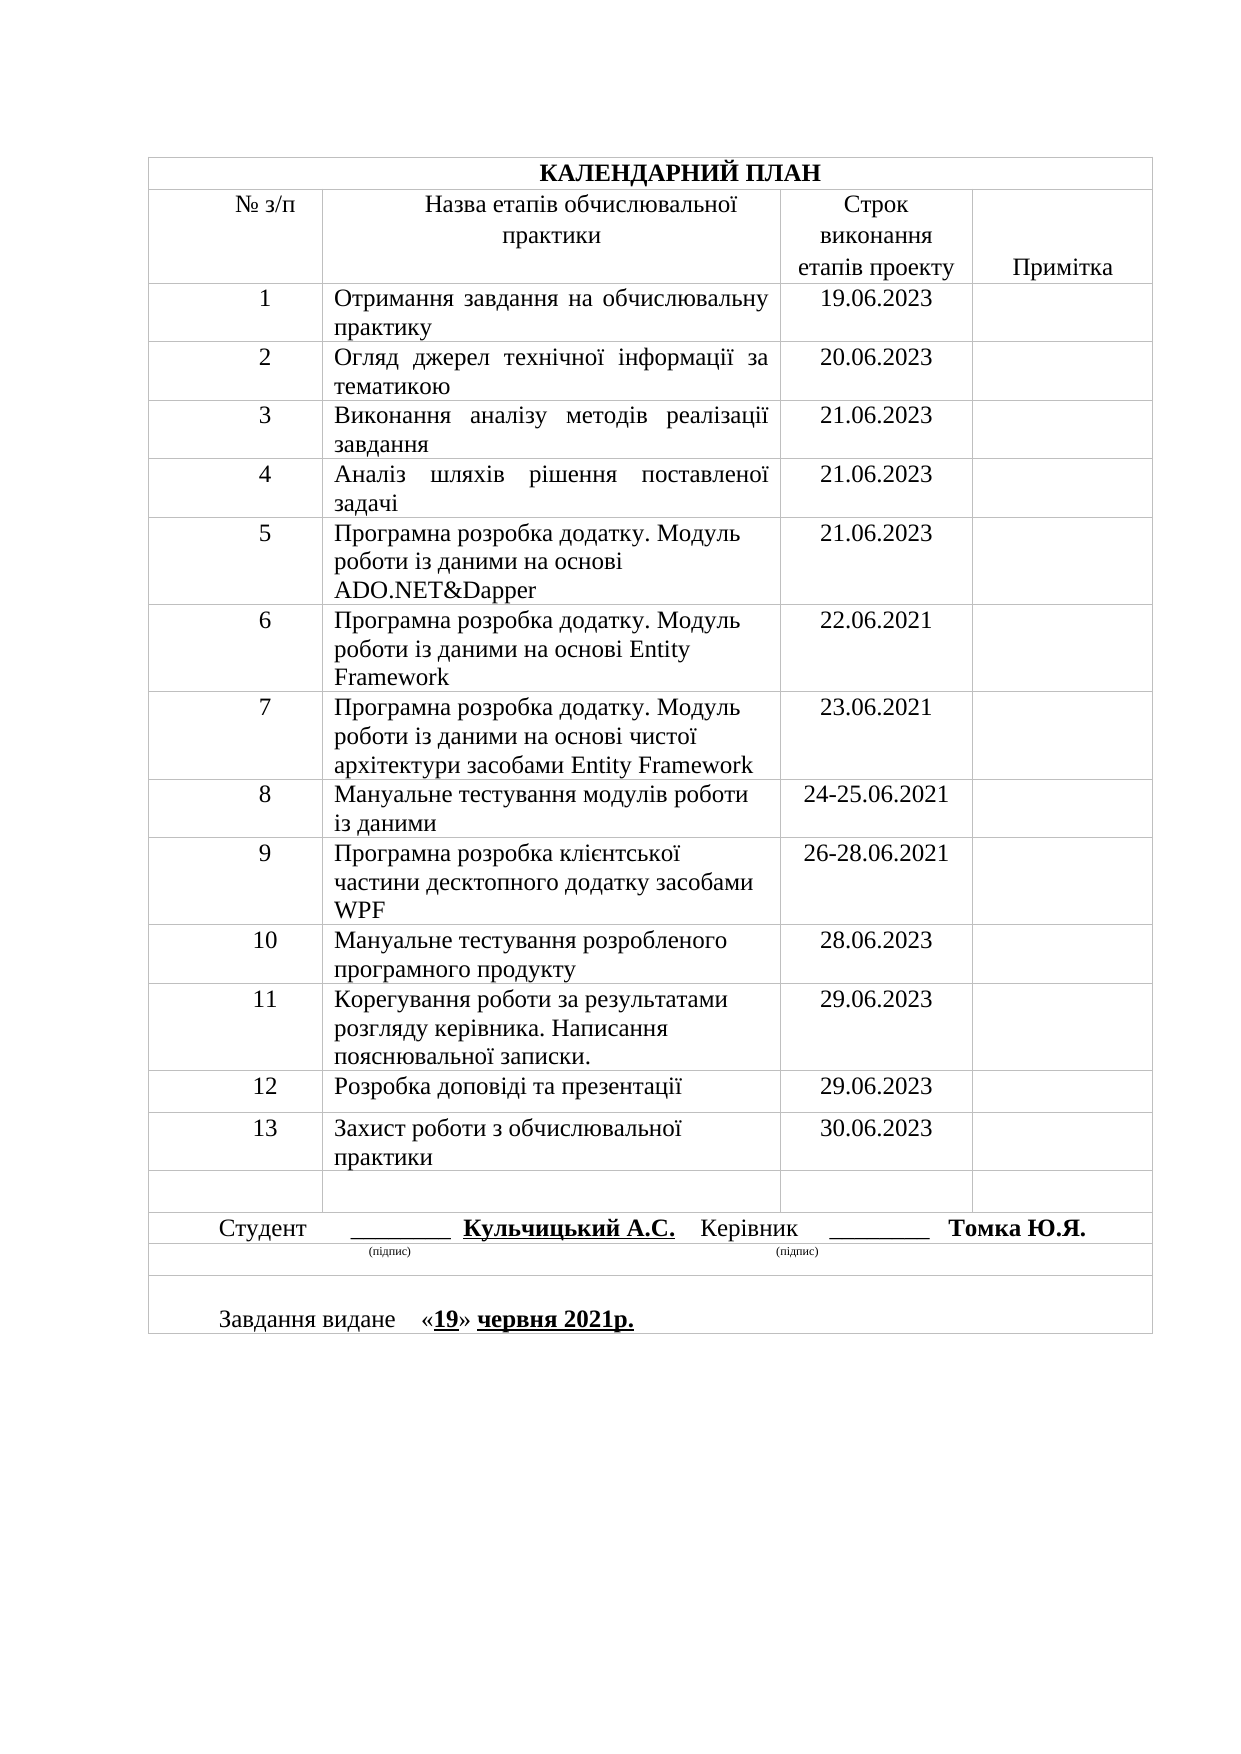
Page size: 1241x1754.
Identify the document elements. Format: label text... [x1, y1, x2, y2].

table_cell 29.06.2023 [781, 1071, 972, 1112]
table_cell [323, 1171, 780, 1212]
table_cell 12 [149, 1071, 322, 1112]
table_cell 30.06.2023 [781, 1113, 972, 1170]
table_cell 8 [149, 780, 322, 837]
table_cell [973, 605, 1152, 691]
table_cell [781, 1171, 972, 1212]
table_cell Аналіз шляхів рішення поставленої задачі [323, 459, 780, 517]
table_cell Розробка доповіді та презентації [323, 1071, 780, 1112]
table_cell Програмна розробка додатку. Модуль роботи із даними на основі Entity Framework [323, 605, 780, 691]
table_cell Примітка [973, 190, 1152, 282]
table_cell [973, 1113, 1152, 1170]
table_cell [973, 342, 1152, 399]
table_cell [973, 780, 1152, 837]
table_cell Захист роботи з обчислювальної практики [323, 1113, 780, 1170]
table_cell [973, 401, 1152, 458]
table_cell 26-28.06.2021 [781, 838, 972, 924]
table_cell 22.06.2021 [781, 605, 972, 691]
table_cell Мануальне тестування розробленого програмного продукту [323, 925, 780, 983]
table_cell [973, 459, 1152, 517]
table_cell [973, 518, 1152, 604]
table_cell Програмна розробка клієнтської частини десктопного додатку засобами WPF [323, 838, 780, 924]
table_cell 4 [149, 459, 322, 517]
table_cell 21.06.2023 [781, 459, 972, 517]
table_cell 21.06.2023 [781, 401, 972, 458]
table_cell [973, 1071, 1152, 1112]
table_cell № з/п [149, 190, 322, 282]
table_cell 24-25.06.2021 [781, 780, 972, 837]
table_cell [973, 1171, 1152, 1212]
table_cell Назва етапів обчислювальної практики [323, 190, 780, 282]
table_cell 11 [149, 984, 322, 1070]
table_cell 5 [149, 518, 322, 604]
table_cell [973, 838, 1152, 924]
table_cell [973, 284, 1152, 341]
table_cell Програмна розробка додатку. Модуль роботи із даними на основі чистої архітектури засобами Entity Framework [323, 692, 780, 778]
table_cell 23.06.2021 [781, 692, 972, 778]
table_cell [149, 1171, 322, 1212]
table_cell Мануальне тестування модулів роботи із даними [323, 780, 780, 837]
table_header КАЛЕНДАРНИЙ ПЛАН [149, 158, 1152, 188]
table_cell Виконання аналізу методів реалізації завдання [323, 401, 780, 458]
table_cell 20.06.2023 [781, 342, 972, 399]
table_cell 10 [149, 925, 322, 983]
table_cell Огляд джерел технічної інформації за тематикою [323, 342, 780, 399]
table_cell 2 [149, 342, 322, 399]
table_cell (підпис) (підпис) [149, 1244, 1152, 1274]
table_cell 3 [149, 401, 322, 458]
table_cell 21.06.2023 [781, 518, 972, 604]
table_cell 28.06.2023 [781, 925, 972, 983]
table_cell Програмна розробка додатку. Модуль роботи із даними на основі ADO.NET&Dapper [323, 518, 780, 604]
table_cell Завдання видане «19» червня 2021р. [149, 1276, 1152, 1333]
table_cell 13 [149, 1113, 322, 1170]
table_cell Отримання завдання на обчислювальну практику [323, 284, 780, 341]
table_cell [973, 984, 1152, 1070]
table_cell 9 [149, 838, 322, 924]
table_cell Студент ________ Кульчицький А.С. Керівник ________ Томка Ю.Я. [149, 1213, 1152, 1243]
table_cell 7 [149, 692, 322, 778]
table_cell [973, 925, 1152, 983]
table_cell Корегування роботи за результатами розгляду керівника. Написання пояснювальної записки. [323, 984, 780, 1070]
table_cell 29.06.2023 [781, 984, 972, 1070]
table_cell [973, 692, 1152, 778]
table_cell 1 [149, 284, 322, 341]
table_cell 6 [149, 605, 322, 691]
table_cell 19.06.2023 [781, 284, 972, 341]
table_cell Строк виконання етапів проекту [781, 190, 972, 282]
